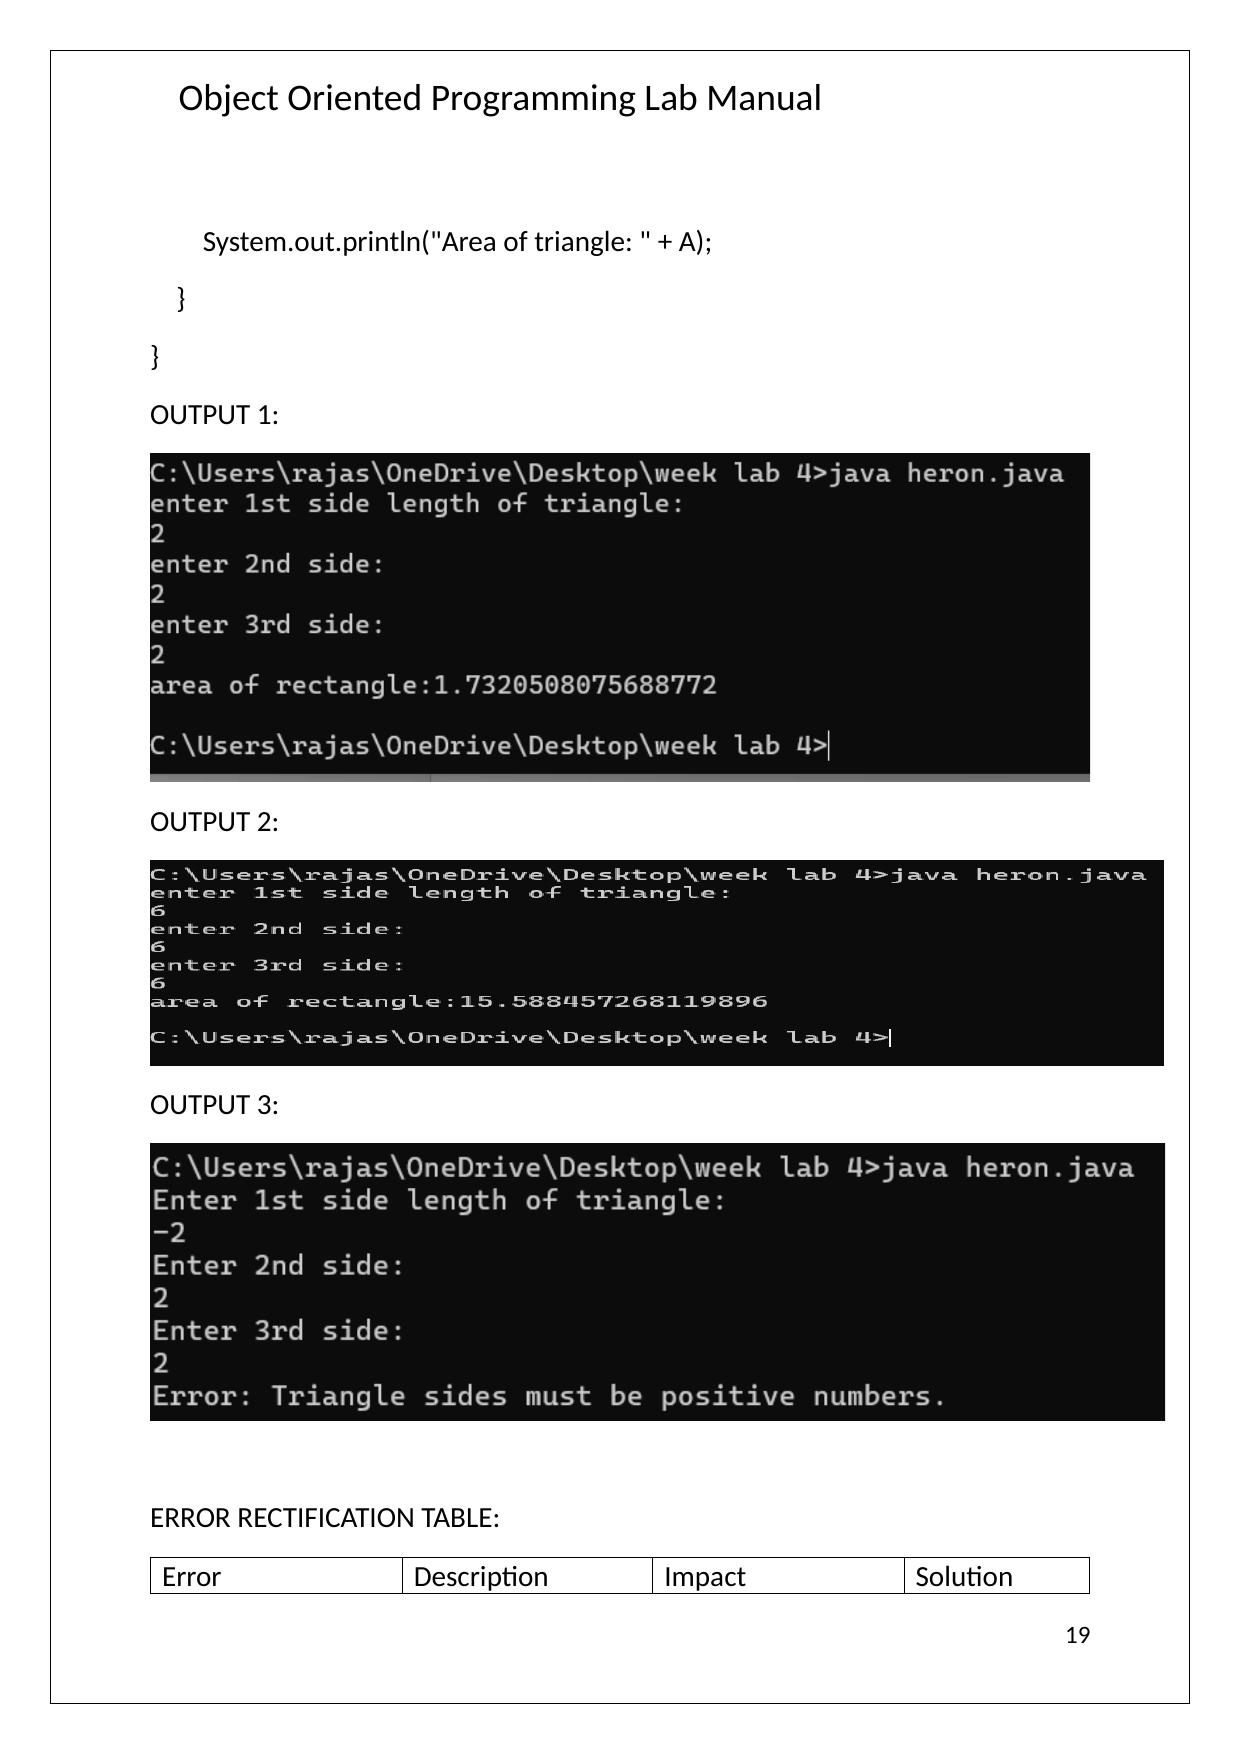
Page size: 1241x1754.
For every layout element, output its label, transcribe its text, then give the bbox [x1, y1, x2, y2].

table_header Impact [653, 1558, 904, 1593]
text } [150, 281, 1090, 316]
picture [150, 860, 1164, 1066]
table_header Error [151, 1558, 402, 1593]
text } [150, 338, 1090, 374]
text OUTPUT 3: [150, 1086, 1090, 1122]
text ERROR RECTIFICATION TABLE: [150, 1499, 1090, 1535]
picture [150, 1143, 1166, 1421]
text OUTPUT 1: [150, 396, 1090, 431]
text OUTPUT 2: [150, 803, 1090, 838]
table_header Description [403, 1558, 652, 1593]
table_header Solution [905, 1558, 1089, 1593]
text System.out.println("Area of triangle: " + A); [150, 223, 1090, 259]
picture [150, 453, 1091, 782]
